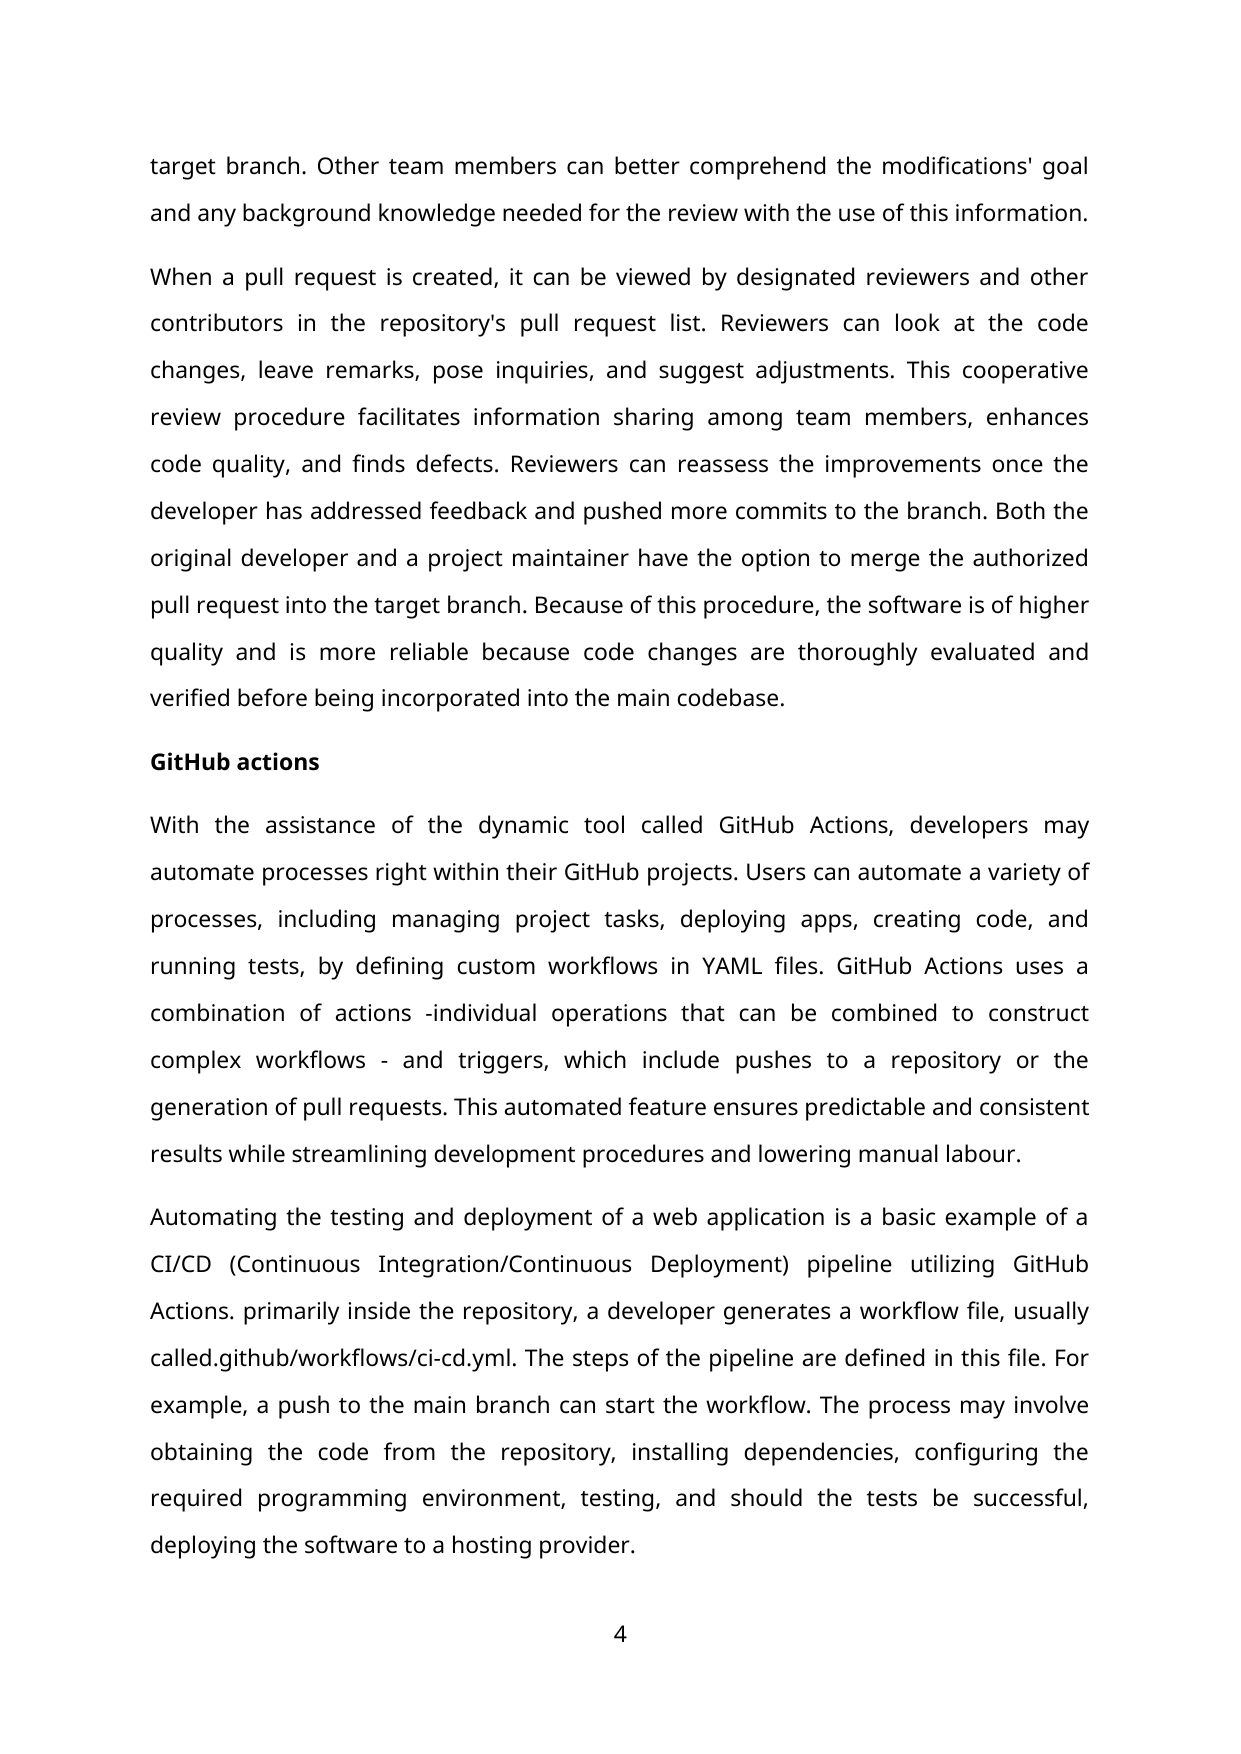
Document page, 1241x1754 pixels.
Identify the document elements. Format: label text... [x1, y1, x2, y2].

text When a pull request is created, it can be viewed by designated reviewers and other contributors in the repository's pull request list. Reviewers can look at the code changes, leave remarks, pose inquiries, and suggest adjustments. This cooperative review procedure facilitates information sharing among team members, enhances code quality, and finds defects. Reviewers can reassess the improvements once the developer has addressed feedback and pushed more commits to the branch. Both the original developer and a project maintainer have the option to merge the authorized pull request into the target branch. Because of this procedure, the software is of higher quality and is more reliable because code changes are thoroughly evaluated and verified before being incorporated into the main codebase. [150, 260, 1090, 713]
text GitHub actions [150, 746, 1090, 777]
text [150, 150, 1090, 228]
text Automating the testing and deployment of a web application is a basic example of a CI/CD (Continuous Integration/Continuous Deployment) pipeline utilizing GitHub Actions. primarily inside the repository, a developer generates a workflow file, usually called.github/workflows/ci-cd.yml. The steps of the pipeline are defined in this file. For example, a push to the main branch can start the workflow. The process may involve obtaining the code from the repository, installing dependencies, configuring the required programming environment, testing, and should the tests be successful, deploying the software to a hosting provider. [150, 1201, 1090, 1560]
text With the assistance of the dynamic tool called GitHub Actions, developers may automate processes right within their GitHub projects. Users can automate a variety of processes, including managing project tasks, deploying apps, creating code, and running tests, by defining custom workflows in YAML files. GitHub Actions uses a combination of actions -individual operations that can be combined to construct complex workflows - and triggers, which include pushes to a repository or the generation of pull requests. This automated feature ensures predictable and consistent results while streamlining development procedures and lowering manual labour. [150, 809, 1090, 1169]
